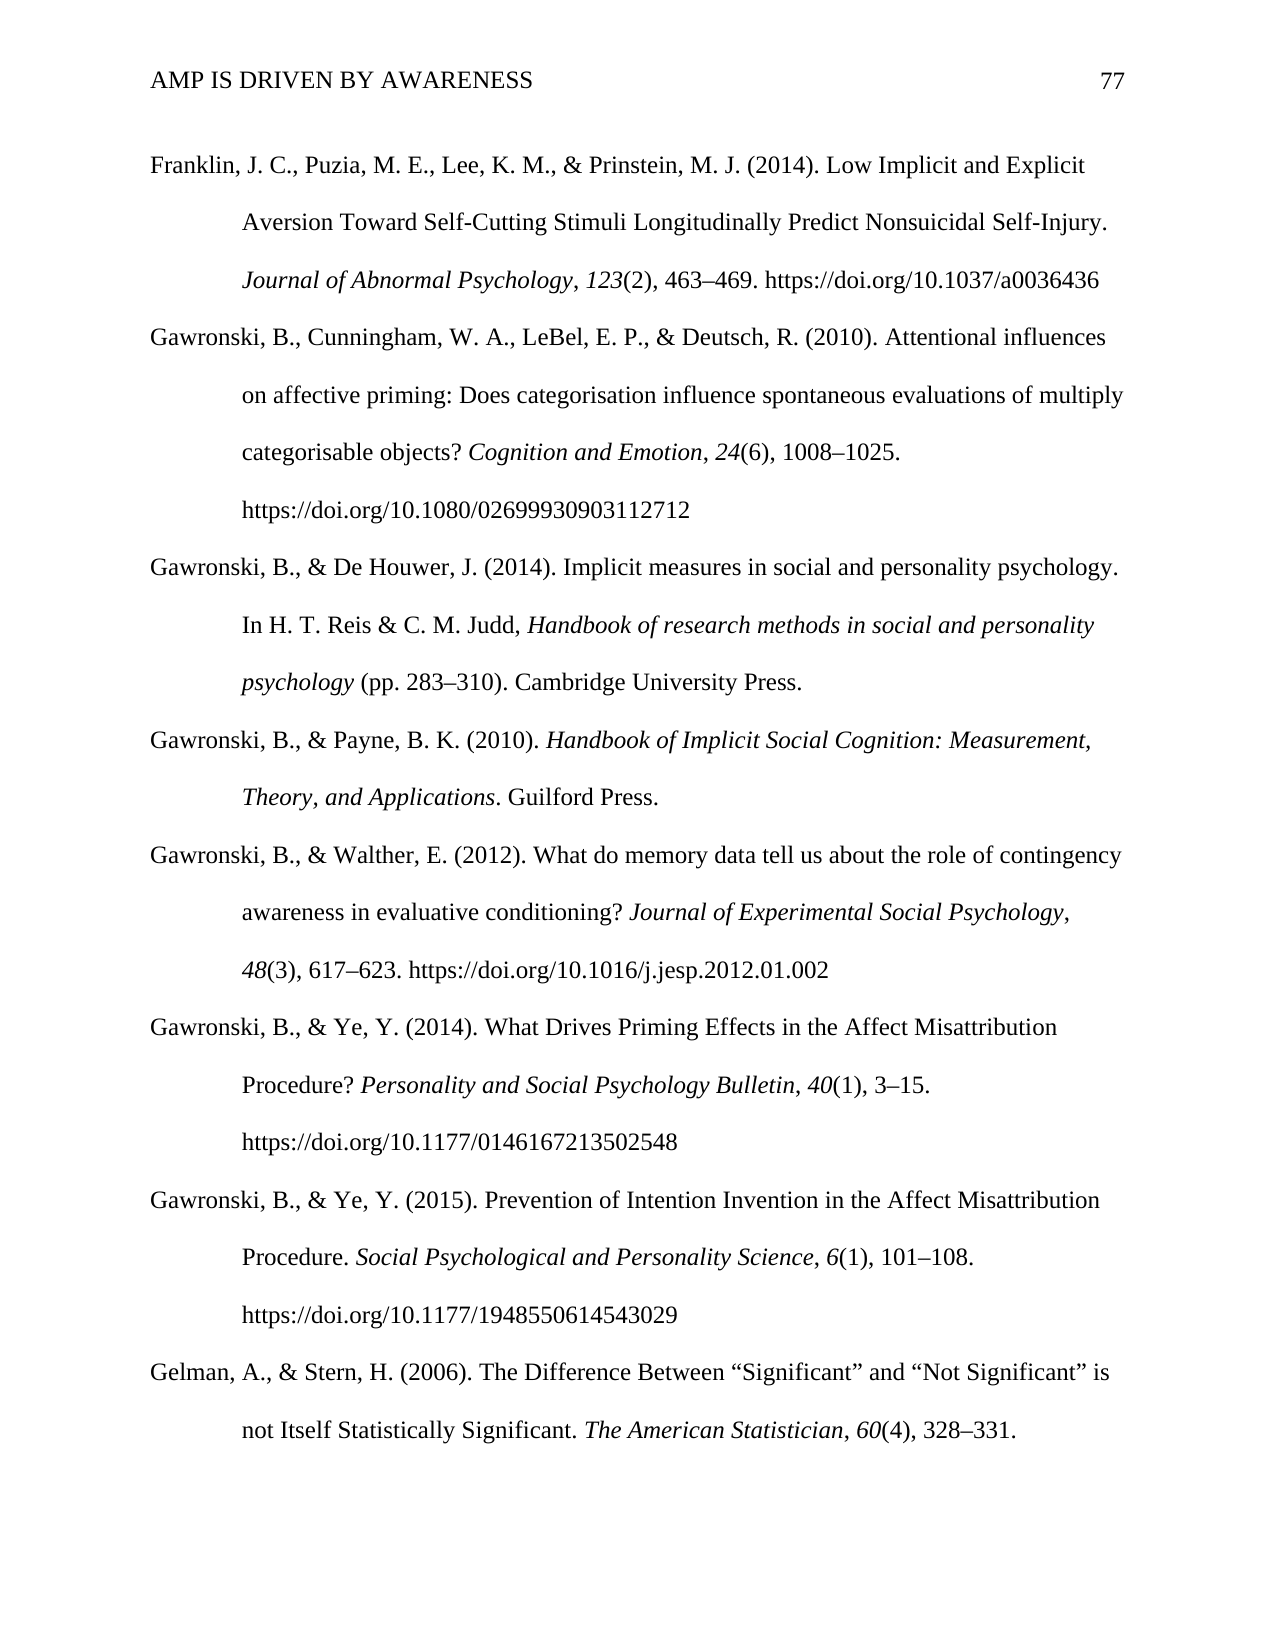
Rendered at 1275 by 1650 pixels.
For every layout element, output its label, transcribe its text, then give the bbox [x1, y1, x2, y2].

text Gawronski, B., & Ye, Y. (2014). What Drives Priming Effects in the Affect Misattribution Procedure? Personality and Social Psychology Bulletin, 40(1), 3–15. https://doi.org/10.1177/0146167213502548 [150, 1012, 1125, 1156]
text Gawronski, B., & Ye, Y. (2015). Prevention of Intention Invention in the Affect Misattribution Procedure. Social Psychological and Personality Science, 6(1), 101–108. https://doi.org/10.1177/1948550614543029 [150, 1185, 1125, 1329]
text Gawronski, B., & De Houwer, J. (2014). Implicit measures in social and personality psychology. In H. T. Reis & C. M. Judd, Handbook of research methods in social and personality psychology (pp. 283–310). Cambridge University Press. [150, 552, 1125, 696]
text Franklin, J. C., Puzia, M. E., Lee, K. M., & Prinstein, M. J. (2014). Low Implicit and Explicit Aversion Toward Self-Cutting Stimuli Longitudinally Predict Nonsuicidal Self-Injury. Journal of Abnormal Psychology, 123(2), 463–469. https://doi.org/10.1037/a0036436 [150, 150, 1125, 294]
text Gawronski, B., Cunningham, W. A., LeBel, E. P., & Deutsch, R. (2010). Attentional influences on affective priming: Does categorisation influence spontaneous evaluations of multiply categorisable objects? Cognition and Emotion, 24(6), 1008–1025. https://doi.org/10.1080/02699930903112712 [150, 322, 1125, 524]
text Gawronski, B., & Payne, B. K. (2010). Handbook of Implicit Social Cognition: Measurement, Theory, and Applications. Guilford Press. [150, 725, 1125, 811]
text Gawronski, B., & Walther, E. (2012). What do memory data tell us about the role of contingency awareness in evaluative conditioning? Journal of Experimental Social Psychology, 48(3), 617–623. https://doi.org/10.1016/j.jesp.2012.01.002 [150, 840, 1125, 984]
